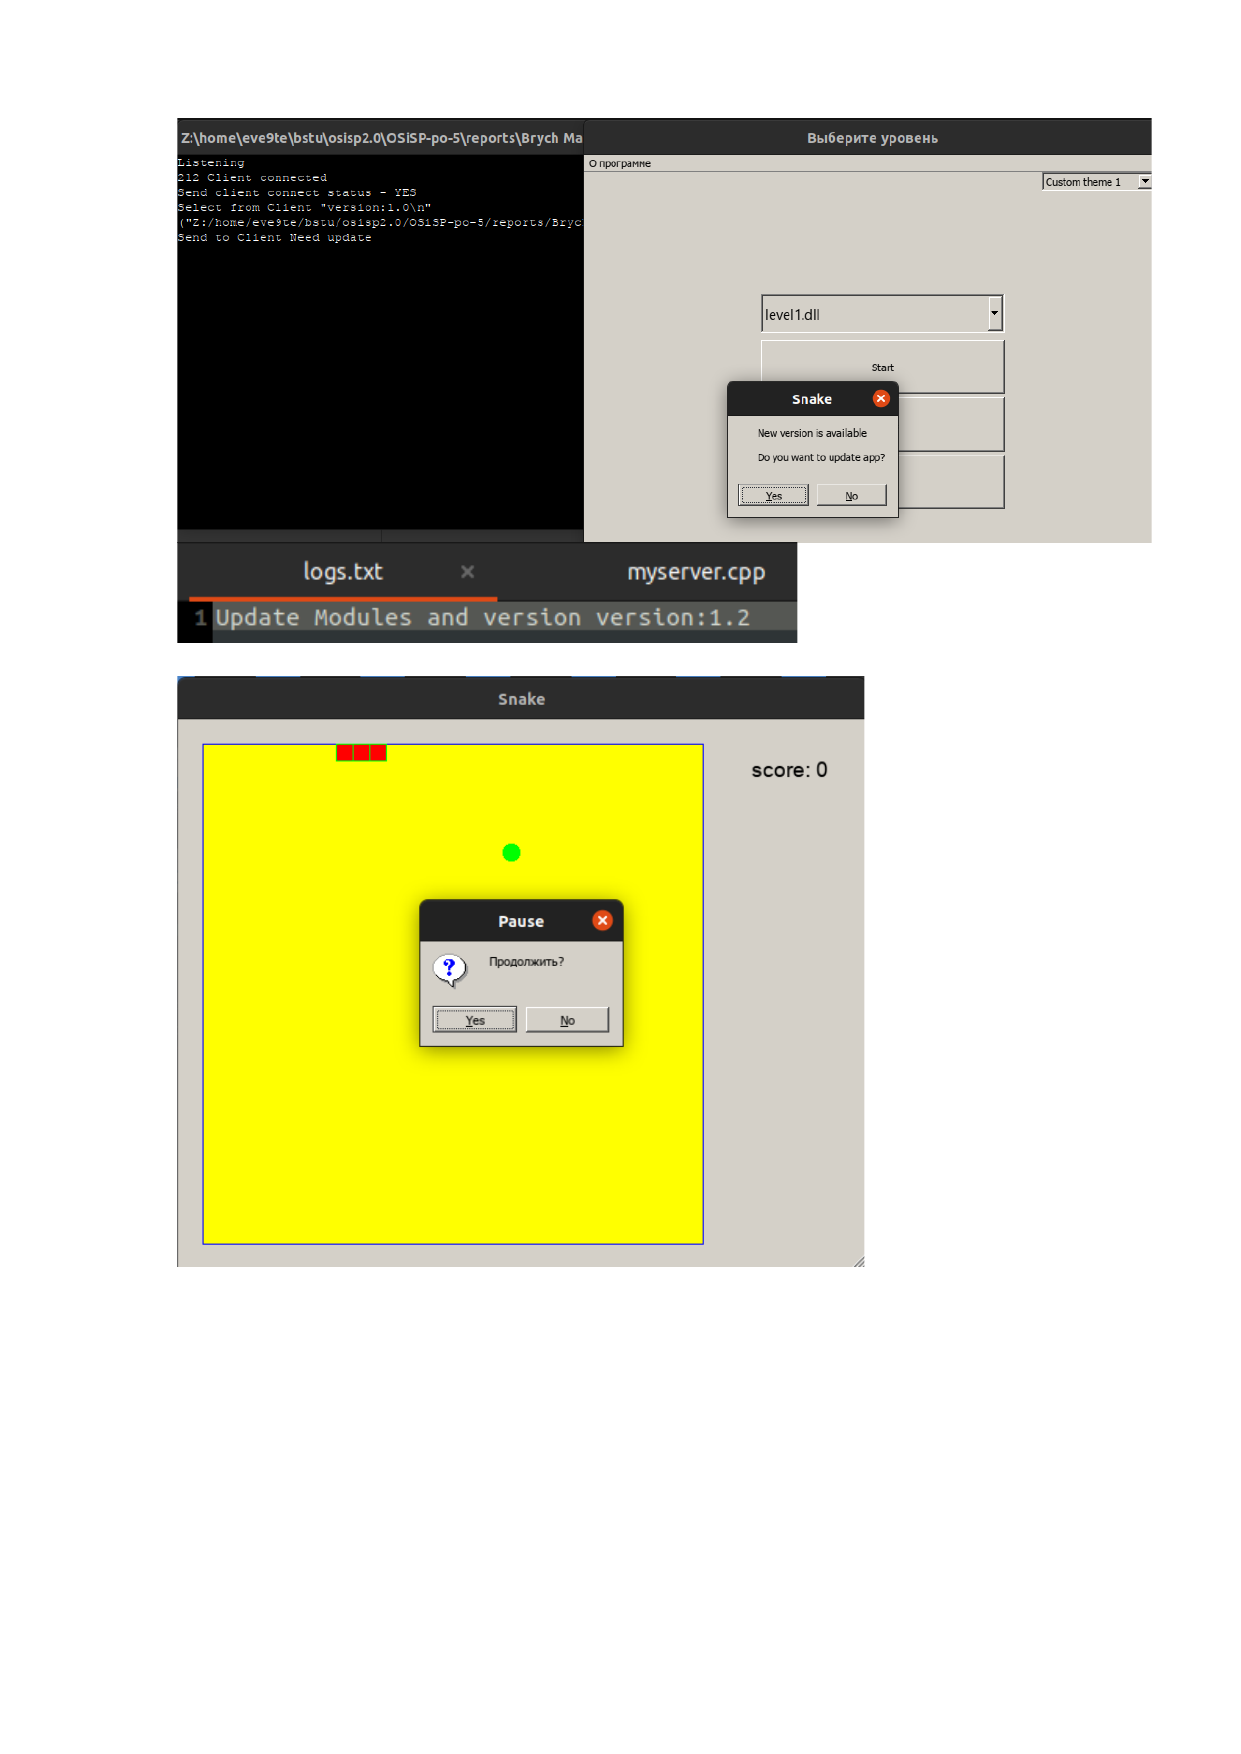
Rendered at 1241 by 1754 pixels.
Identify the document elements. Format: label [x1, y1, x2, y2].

picture [177, 676, 865, 1267]
picture [177, 118, 1152, 643]
